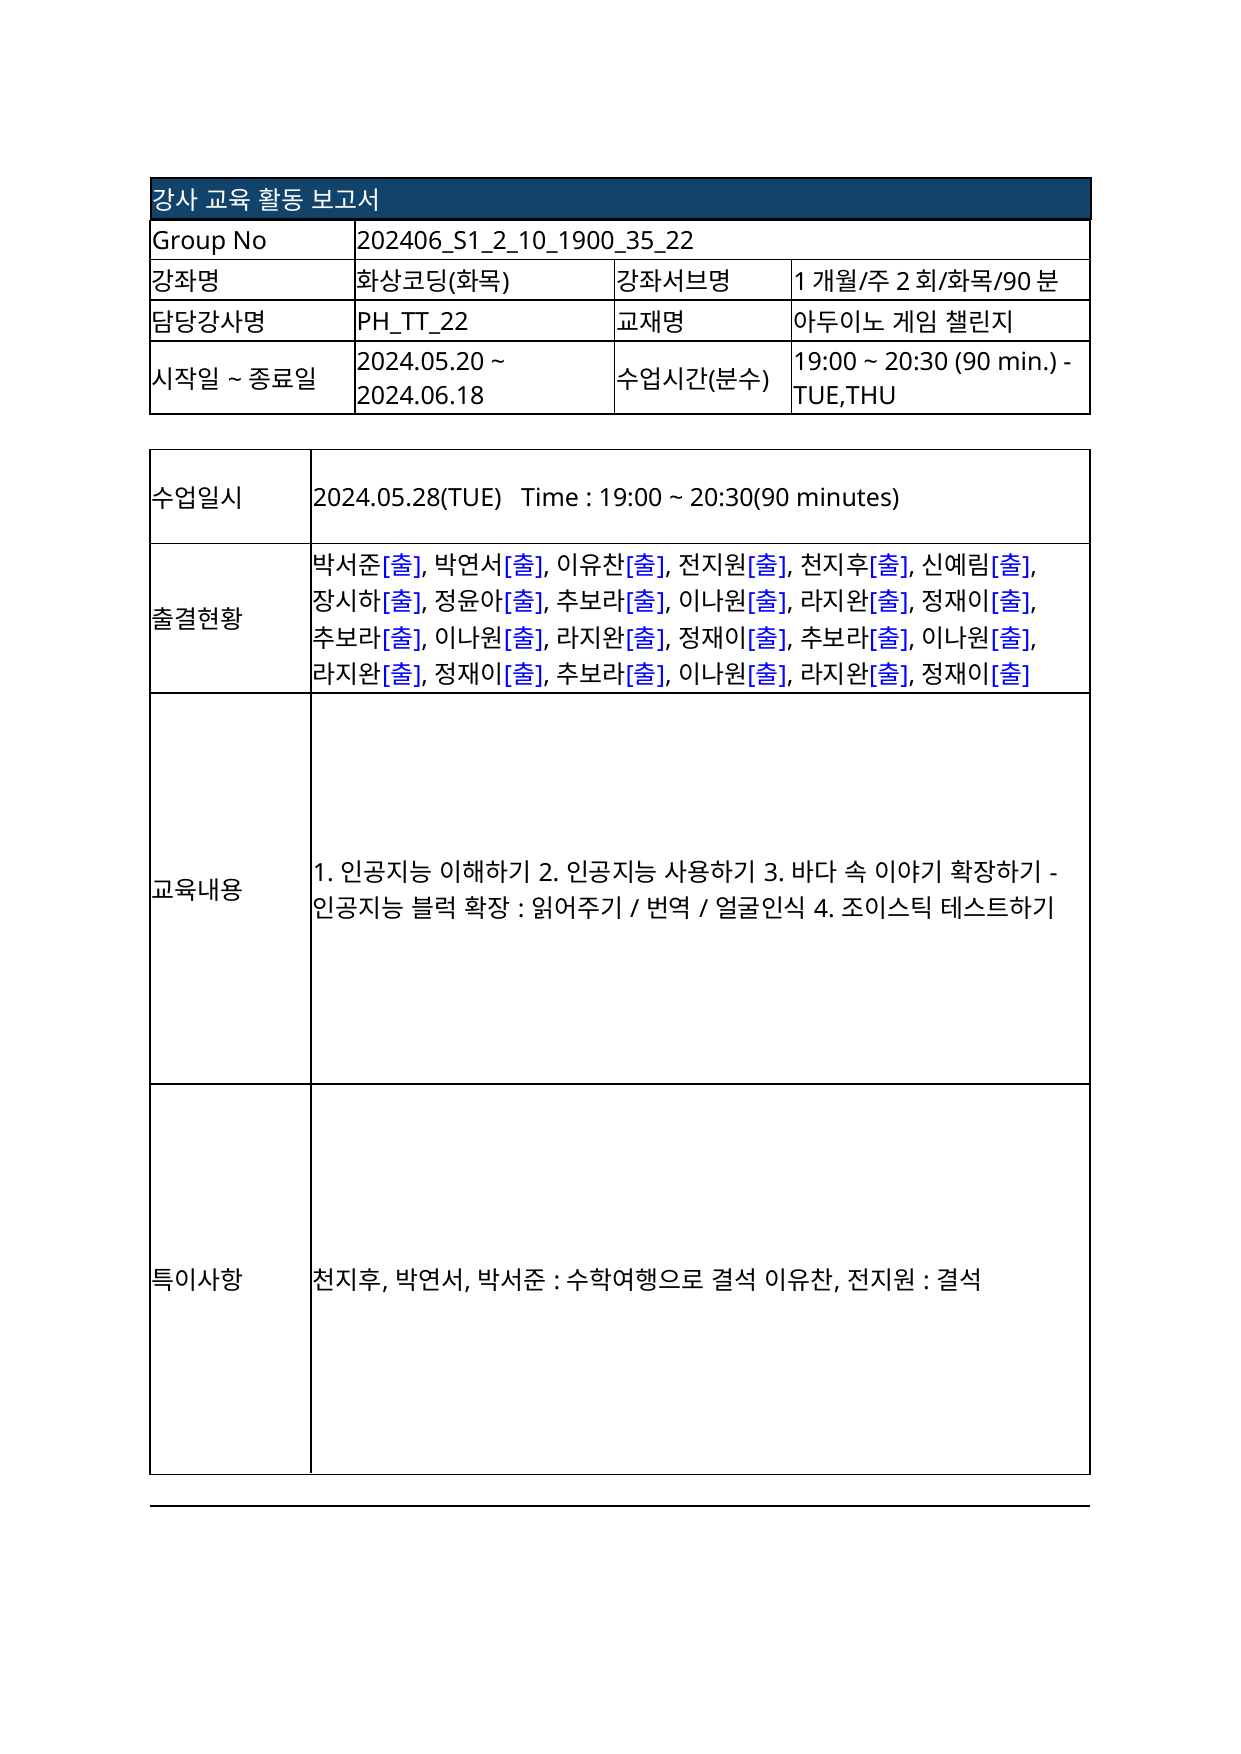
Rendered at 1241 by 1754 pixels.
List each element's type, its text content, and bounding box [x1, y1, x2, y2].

table_cell 강좌명 [151, 260, 354, 299]
table_cell 2024.05.20 ~ 2024.06.18 [356, 342, 614, 413]
table_cell 담당강사명 [151, 301, 354, 340]
table_cell 출결현황 [151, 544, 310, 692]
table_header 202406_S1_2_10_1900_35_22 [356, 221, 1089, 258]
table_cell 박서준[출], 박연서[출], 이유찬[출], 전지원[출], 천지후[출], 신예림[출], 장시하[출], 정윤아[출], 추보라[출], 이나원[출], 라지완[출], 정재이[출], 추보라[출], 이나원[출], 라지완[출], 정재이[출], 추보라[출], 이나원[출], 라지완[출], 정재이[출], 추보라[출], 이나원[출], 라지완[출], 정재이[출] [312, 544, 1089, 692]
table_header 강사 교육 활동 보고서 [152, 179, 1090, 218]
table_cell 1개월/주2회/화목/90분 [792, 260, 1089, 299]
table_header 2024.05.28(TUE) Time : 19:00 ~ 20:30(90 minutes) [312, 450, 1089, 542]
table_cell 교재명 [615, 301, 791, 340]
table_cell PH_TT_22 [356, 301, 614, 340]
table_header 수업일시 [151, 450, 310, 542]
table_cell 수업시간(분수) [615, 342, 791, 413]
table_cell 시작일 ~ 종료일 [151, 342, 354, 413]
table_cell 천지후, 박연서, 박서준 : 수학여행으로 결석 이유찬, 전지원 : 결석 [312, 1085, 1089, 1473]
table_cell 19:00 ~ 20:30 (90 min.) - TUE,THU [792, 342, 1089, 413]
table_cell 아두이노 게임 챌린지 [792, 301, 1089, 340]
table_cell 교육내용 [151, 694, 310, 1083]
table_cell 강좌서브명 [615, 260, 791, 299]
table_cell 화상코딩(화목) [356, 260, 614, 299]
table_cell 1. 인공지능 이해하기 2. 인공지능 사용하기 3. 바다 속 이야기 확장하기 - 인공지능 블럭 확장 : 읽어주기 / 번역 / 얼굴인식 4. 조이스틱 테스트하기 [312, 694, 1089, 1083]
table_cell 특이사항 [151, 1085, 310, 1473]
table_header Group No [151, 221, 354, 258]
